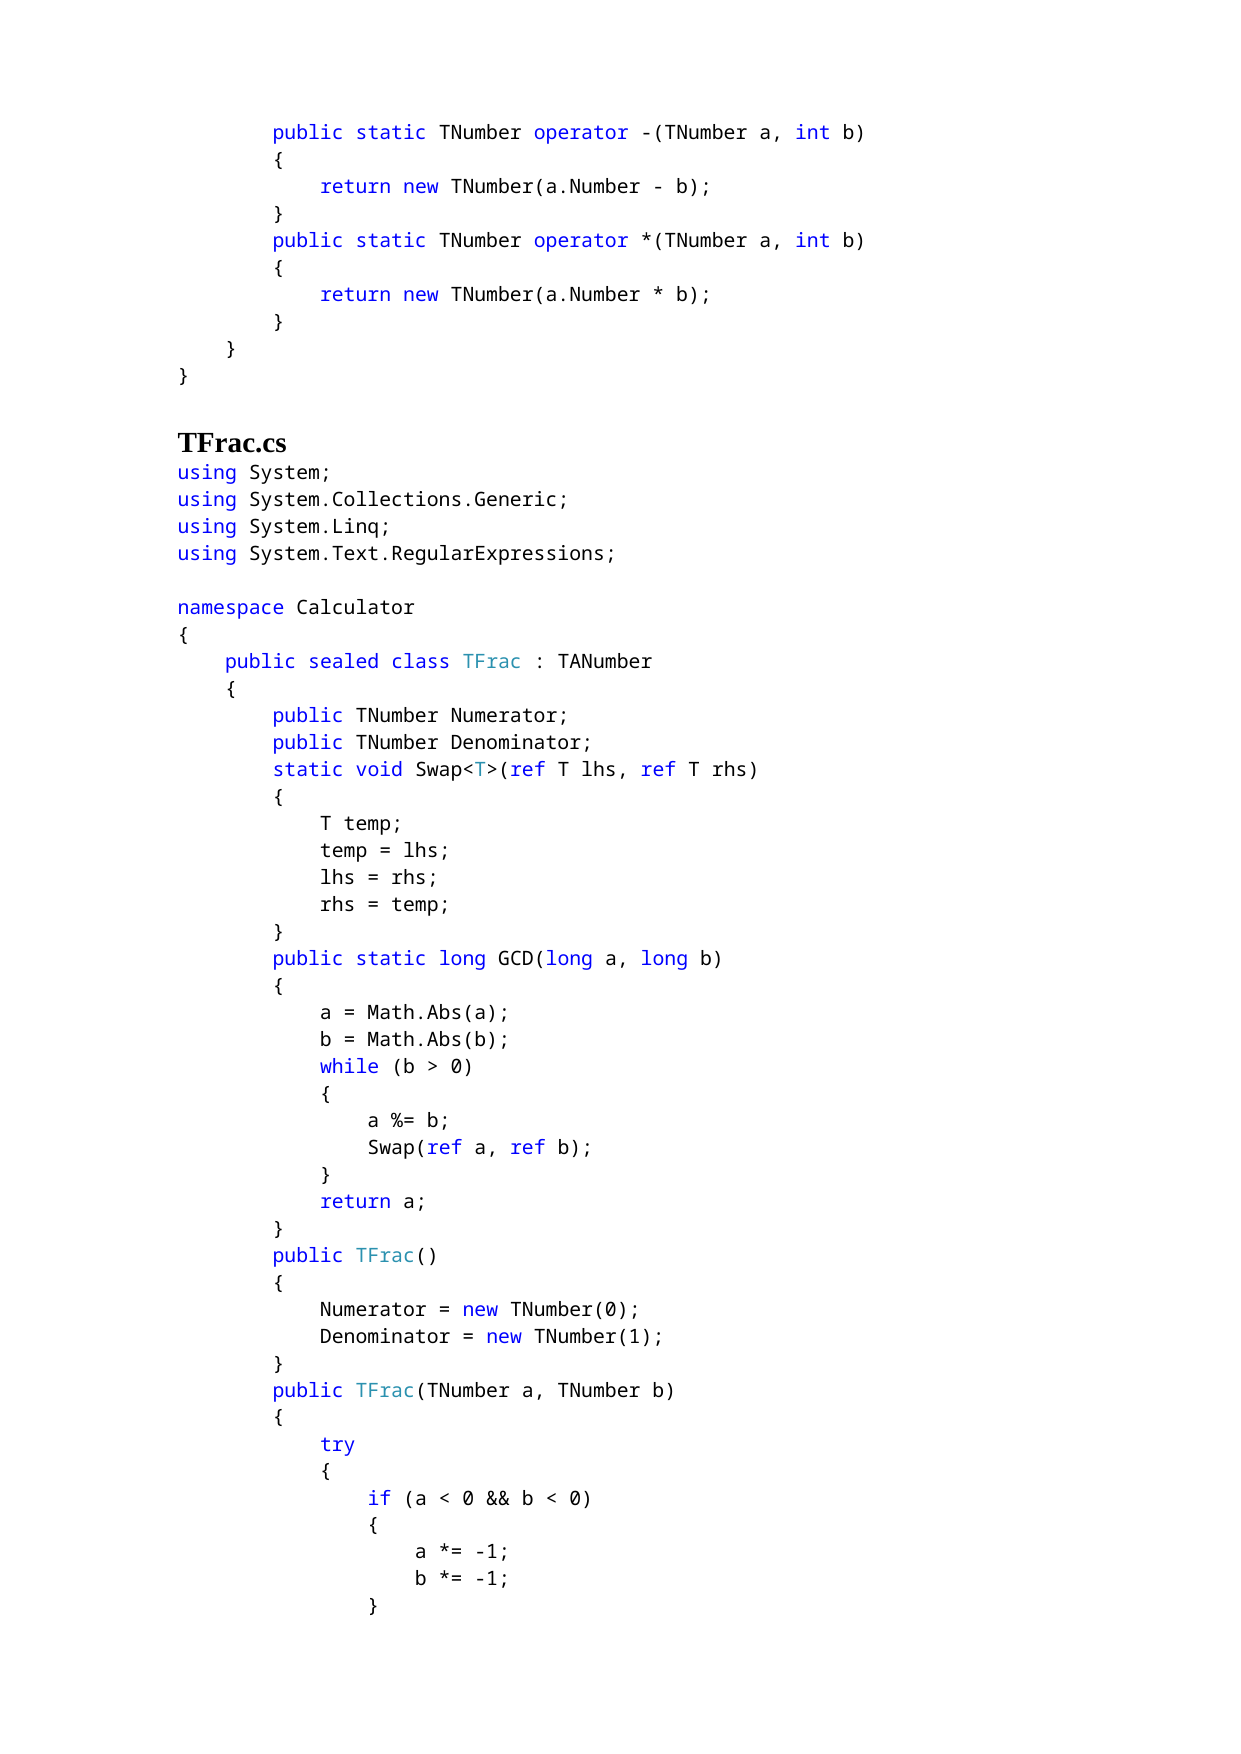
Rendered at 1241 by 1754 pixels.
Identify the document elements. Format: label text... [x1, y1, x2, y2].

text b = Math.Abs(b); [177, 1025, 1152, 1052]
text T temp; [177, 809, 1152, 836]
text } [177, 1592, 1152, 1619]
text public static TNumber operator -(TNumber a, int b) [177, 118, 1152, 145]
text { [177, 145, 1152, 172]
text } [177, 1214, 1152, 1241]
text { [177, 620, 1152, 647]
text } [177, 334, 1152, 361]
text using System.Text.RegularExpressions; [177, 539, 1152, 566]
text } [177, 917, 1152, 944]
text public static long GCD(long a, long b) [177, 944, 1152, 971]
text { [177, 971, 1152, 998]
text { [177, 1079, 1152, 1106]
text static void Swap<T>(ref T lhs, ref T rhs) [177, 755, 1152, 782]
text { [177, 1457, 1152, 1484]
text using System.Collections.Generic; [177, 486, 1152, 512]
text a %= b; [177, 1106, 1152, 1133]
text return a; [177, 1187, 1152, 1214]
text { [177, 674, 1152, 701]
text temp = lhs; [177, 836, 1152, 863]
text TFrac.cs [177, 425, 1152, 458]
text using System.Linq; [177, 512, 1152, 539]
text a = Math.Abs(a); [177, 998, 1152, 1025]
text public TFrac() [177, 1241, 1152, 1268]
text if (a < 0 && b < 0) [177, 1484, 1152, 1511]
text { [177, 782, 1152, 809]
text Denominator = new TNumber(1); [177, 1322, 1152, 1349]
text public static TNumber operator *(TNumber a, int b) [177, 226, 1152, 253]
text } [177, 1160, 1152, 1187]
text } [177, 199, 1152, 226]
text using System; [177, 458, 1152, 486]
text Numerator = new TNumber(0); [177, 1295, 1152, 1322]
text } [177, 1349, 1152, 1376]
text public TFrac(TNumber a, TNumber b) [177, 1376, 1152, 1403]
text namespace Calculator [177, 593, 1152, 620]
text return new TNumber(a.Number * b); [177, 280, 1152, 307]
text a *= -1; [177, 1538, 1152, 1565]
text Swap(ref a, ref b); [177, 1133, 1152, 1160]
text } [177, 307, 1152, 334]
text } [177, 361, 1152, 388]
text b *= -1; [177, 1565, 1152, 1592]
text public TNumber Numerator; [177, 701, 1152, 728]
text try [177, 1430, 1152, 1457]
text { [177, 1403, 1152, 1430]
text { [177, 253, 1152, 280]
text lhs = rhs; [177, 863, 1152, 890]
text public sealed class TFrac : TANumber [177, 647, 1152, 674]
text while (b > 0) [177, 1052, 1152, 1079]
text rhs = temp; [177, 890, 1152, 917]
text public TNumber Denominator; [177, 728, 1152, 755]
text return new TNumber(a.Number - b); [177, 172, 1152, 199]
text { [177, 1268, 1152, 1295]
text { [177, 1511, 1152, 1538]
